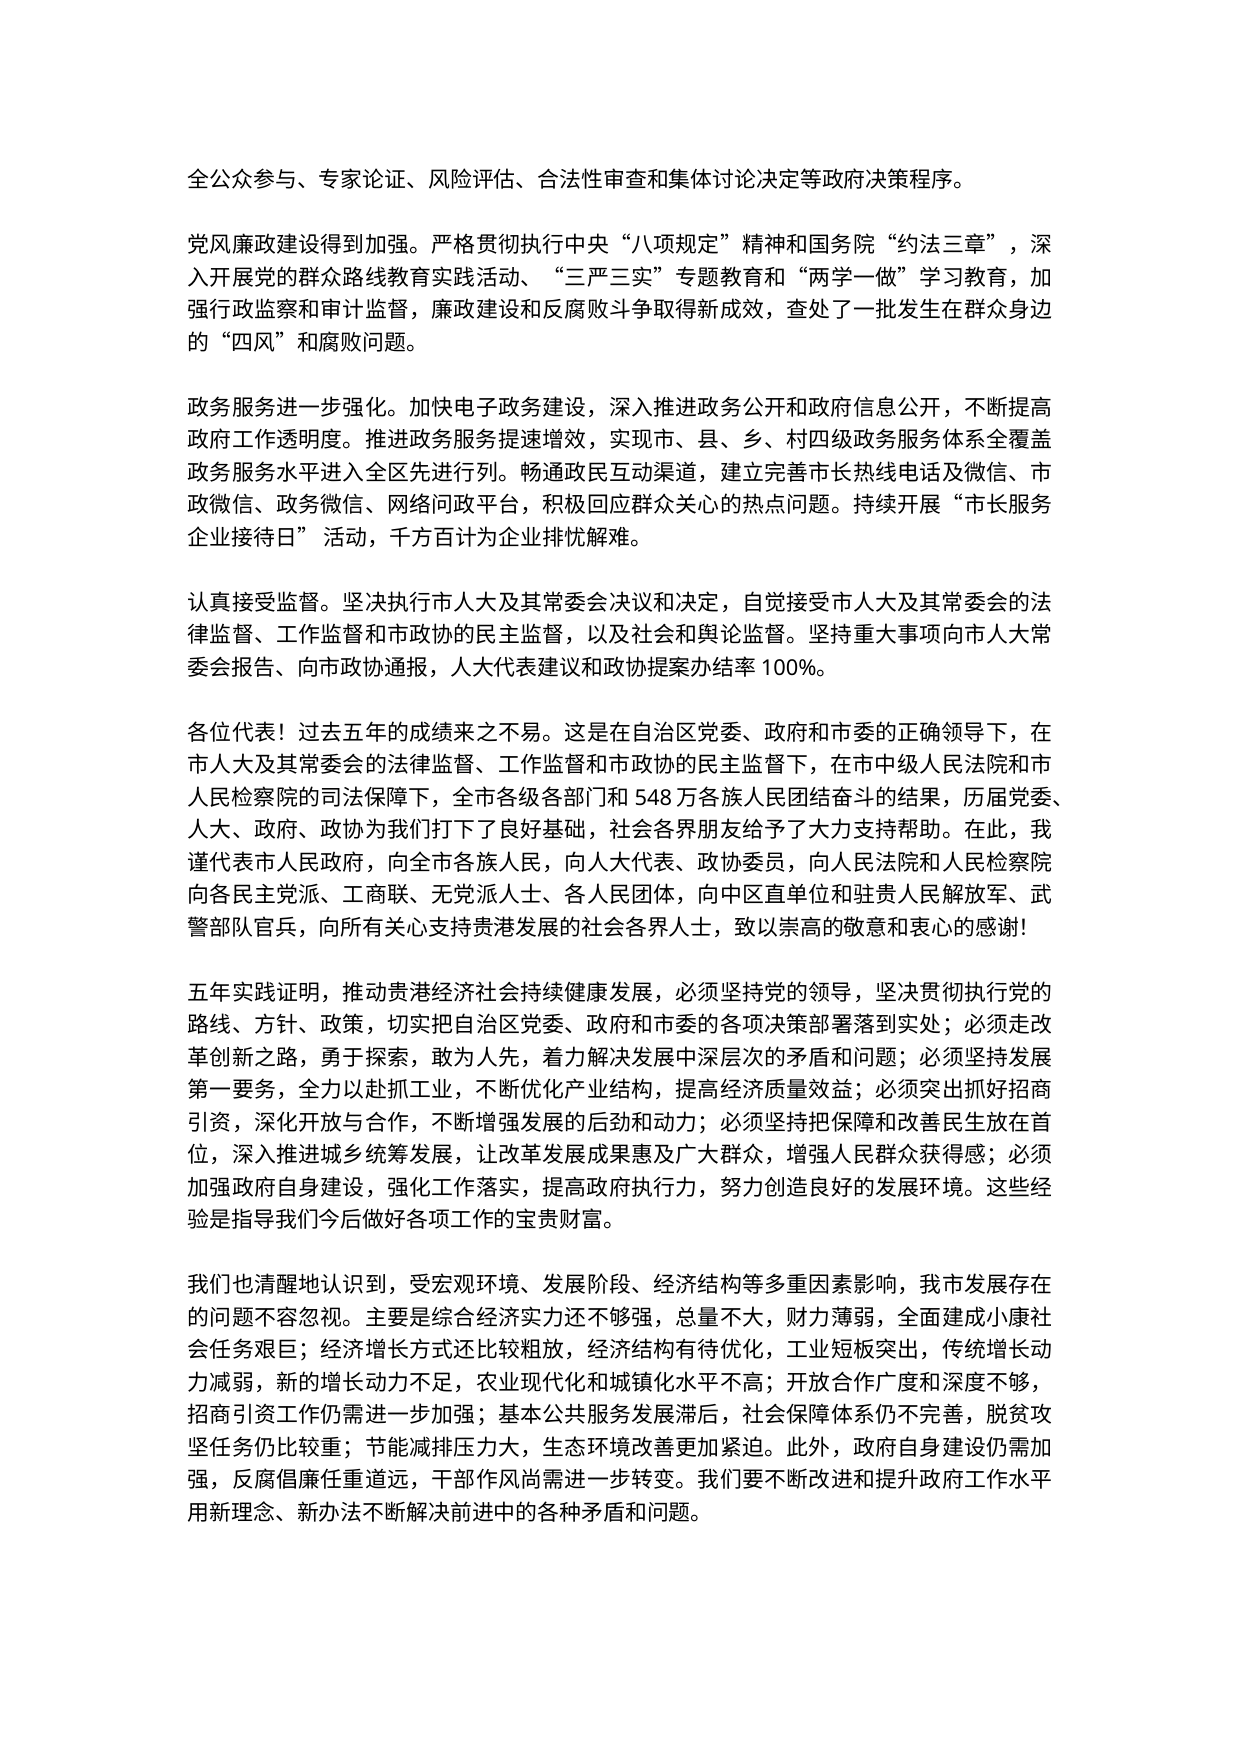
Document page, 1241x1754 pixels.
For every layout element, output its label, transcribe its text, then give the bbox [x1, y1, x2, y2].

text 五年实践证明，推动贵港经济社会持续健康发展，必须坚持党的领导，坚决贯彻执行党的路线、方针、政策，切实把自治区党委、政府和市委的各项决策部署落到实处；必须走改革创新之路，勇于探索，敢为人先，着力解决发展中深层次的矛盾和问题；必须坚持发展第一要务，全力以赴抓工业，不断优化产业结构，提高经济质量效益；必须突出抓好招商引资，深化开放与合作，不断增强发展的后劲和动力；必须坚持把保障和改善民生放在首位，深入推进城乡统筹发展，让改革发展成果惠及广大群众，增强人民群众获得感；必须加强政府自身建设，强化工作落实，提高政府执行力，努力创造良好的发展环境。这些经验是指导我们今后做好各项工作的宝贵财富。 [187, 974, 1053, 1234]
text 我们也清醒地认识到，受宏观环境、发展阶段、经济结构等多重因素影响，我市发展存在的问题不容忽视。主要是综合经济实力还不够强，总量不大，财力薄弱，全面建成小康社会任务艰巨；经济增长方式还比较粗放，经济结构有待优化，工业短板突出，传统增长动力减弱，新的增长动力不足，农业现代化和城镇化水平不高；开放合作广度和深度不够，招商引资工作仍需进一步加强；基本公共服务发展滞后，社会保障体系仍不完善，脱贫攻坚任务仍比较重；节能减排压力大，生态环境改善更加紧迫。此外，政府自身建设仍需加强，反腐倡廉任重道远，干部作风尚需进一步转变。我们要不断改进和提升政府工作水平，用新理念、新办法不断解决前进中的各种矛盾和问题。 [187, 1267, 1053, 1527]
text 党风廉政建设得到加强。严格贯彻执行中央“八项规定”精神和国务院“约法三章”，深入开展党的群众路线教育实践活动、“三严三实”专题教育和“两学一做”学习教育，加强行政监察和审计监督，廉政建设和反腐败斗争取得新成效，查处了一批发生在群众身边的“四风”和腐败问题。 [187, 227, 1053, 357]
text 政务服务进一步强化。加快电子政务建设，深入推进政务公开和政府信息公开，不断提高政府工作透明度。推进政务服务提速增效，实现市、县、乡、村四级政务服务体系全覆盖，政务服务水平进入全区先进行列。畅通政民互动渠道，建立完善市长热线电话及微信、市政微信、政务微信、网络问政平台，积极回应群众关心的热点问题。持续开展“市长服务企业接待日” 活动，千方百计为企业排忧解难。 [187, 389, 1053, 552]
text 各位代表！过去五年的成绩来之不易。这是在自治区党委、政府和市委的正确领导下，在市人大及其常委会的法律监督、工作监督和市政协的民主监督下，在市中级人民法院和市人民检察院的司法保障下，全市各级各部门和548万各族人民团结奋斗的结果，历届党委、人大、政府、政协为我们打下了良好基础，社会各界朋友给予了大力支持帮助。在此，我谨代表市人民政府，向全市各族人民，向人大代表、政协委员，向人民法院和人民检察院，向各民主党派、工商联、无党派人士、各人民团体，向中区直单位和驻贵人民解放军、武警部队官兵，向所有关心支持贵港发展的社会各界人士，致以崇高的敬意和衷心的感谢！ [187, 714, 1053, 942]
text 认真接受监督。坚决执行市人大及其常委会决议和决定，自觉接受市人大及其常委会的法律监督、工作监督和市政协的民主监督，以及社会和舆论监督。坚持重大事项向市人大常委会报告、向市政协通报，人大代表建议和政协提案办结率100%。 [187, 584, 1053, 682]
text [187, 162, 1053, 194]
